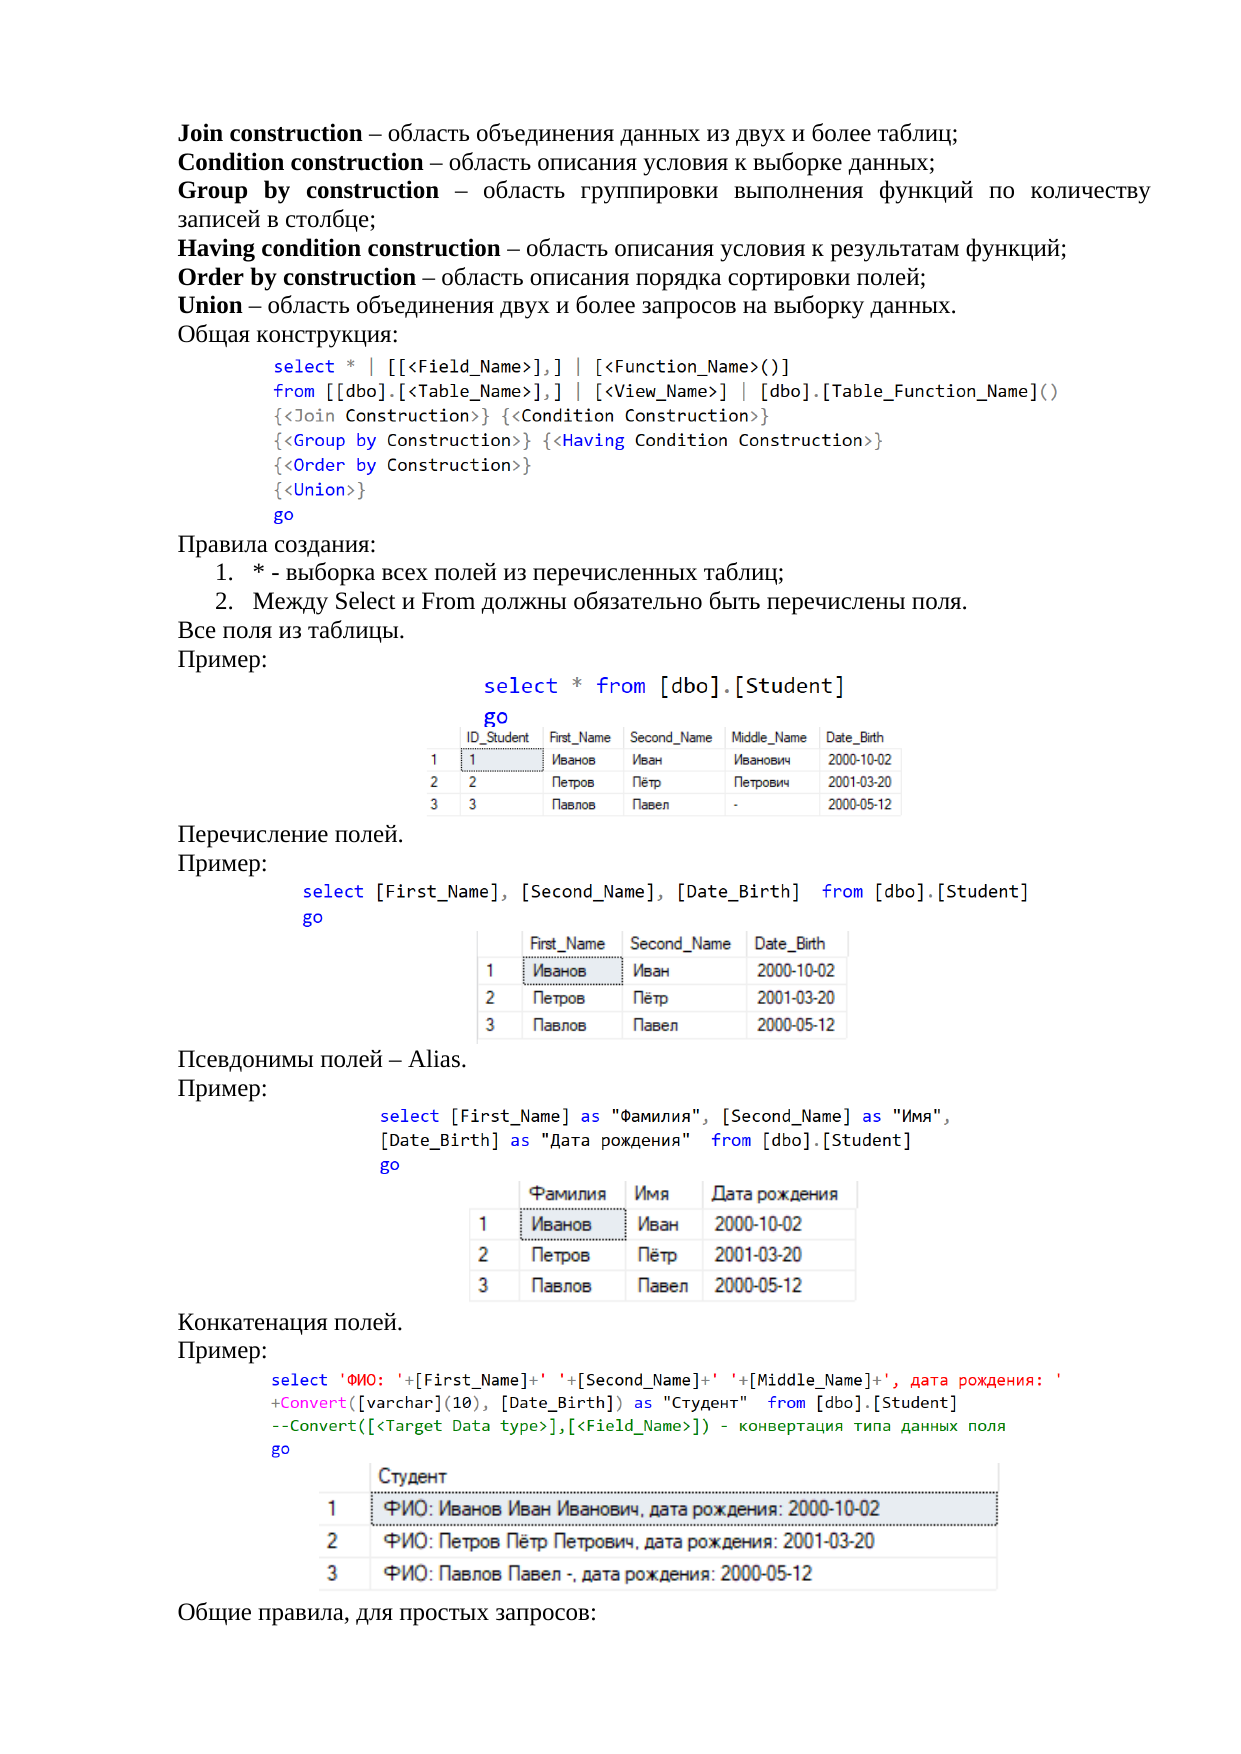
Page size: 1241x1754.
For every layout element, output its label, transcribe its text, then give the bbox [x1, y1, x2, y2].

text Все поля из таблицы. [177, 615, 1152, 644]
text Общие правила, для простых запросов: [177, 1597, 1152, 1626]
text Group by construction – область группировки выполнения функций по количеству записей в столбце; [177, 176, 1152, 233]
picture [426, 672, 902, 820]
picture [372, 1101, 957, 1307]
text Condition construction – область описания условия к выборке данных; [177, 147, 1152, 176]
text Пример: [177, 848, 1152, 877]
text Order by construction – область описания порядка сортировки полей; [177, 262, 1152, 291]
text Union – область объединения двух и более запросов на выборку данных. [177, 291, 1152, 319]
text Конкатенация полей. [177, 1307, 1152, 1336]
text Пример: [177, 1336, 1152, 1364]
text Перечисление полей. [177, 819, 1152, 848]
text Псевдонимы полей – Alias. [177, 1044, 1152, 1073]
picture [265, 1364, 1064, 1598]
picture [295, 876, 1033, 1044]
list * - выборка всех полей из перечисленных таблиц; [215, 557, 1152, 586]
list Между Select и From должны обязательно быть перечислены поля. [215, 586, 1152, 615]
text Правила создания: [177, 529, 1152, 557]
text Having condition construction – область описания условия к результатам функций; [177, 233, 1152, 262]
text Общая конструкция: [177, 319, 1152, 348]
text Пример: [177, 1073, 1152, 1101]
text Join construction – область объединения данных из двух и более таблиц; [177, 118, 1152, 147]
text Пример: [177, 644, 1152, 672]
picture [266, 348, 1063, 529]
